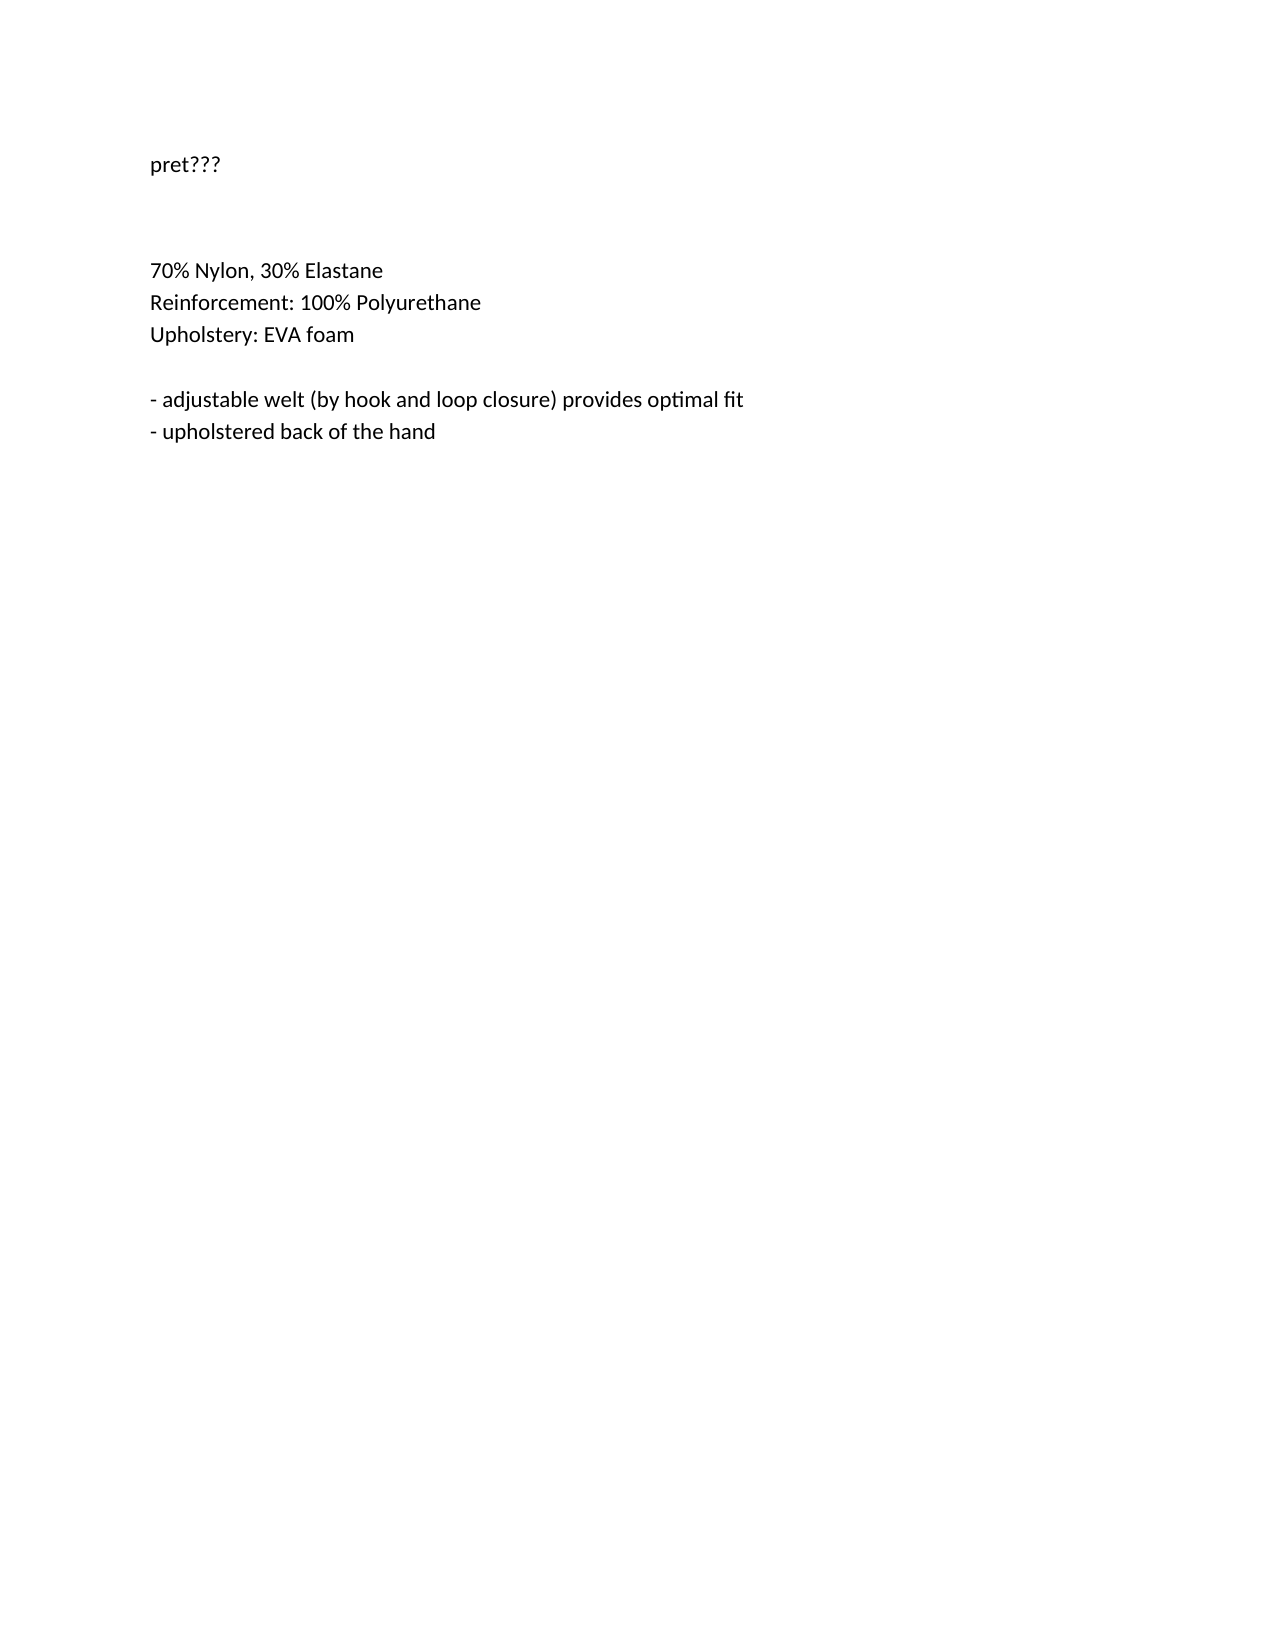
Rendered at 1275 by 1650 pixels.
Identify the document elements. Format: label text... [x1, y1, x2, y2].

text pret??? [150, 150, 1125, 178]
text 70% Nylon, 30% Elastane Reinforcement: 100% Polyurethane Upholstery: EVA foam - adjustable welt (by hook and loop closure) provides optimal fit - upholstered back of the hand [150, 256, 1125, 445]
